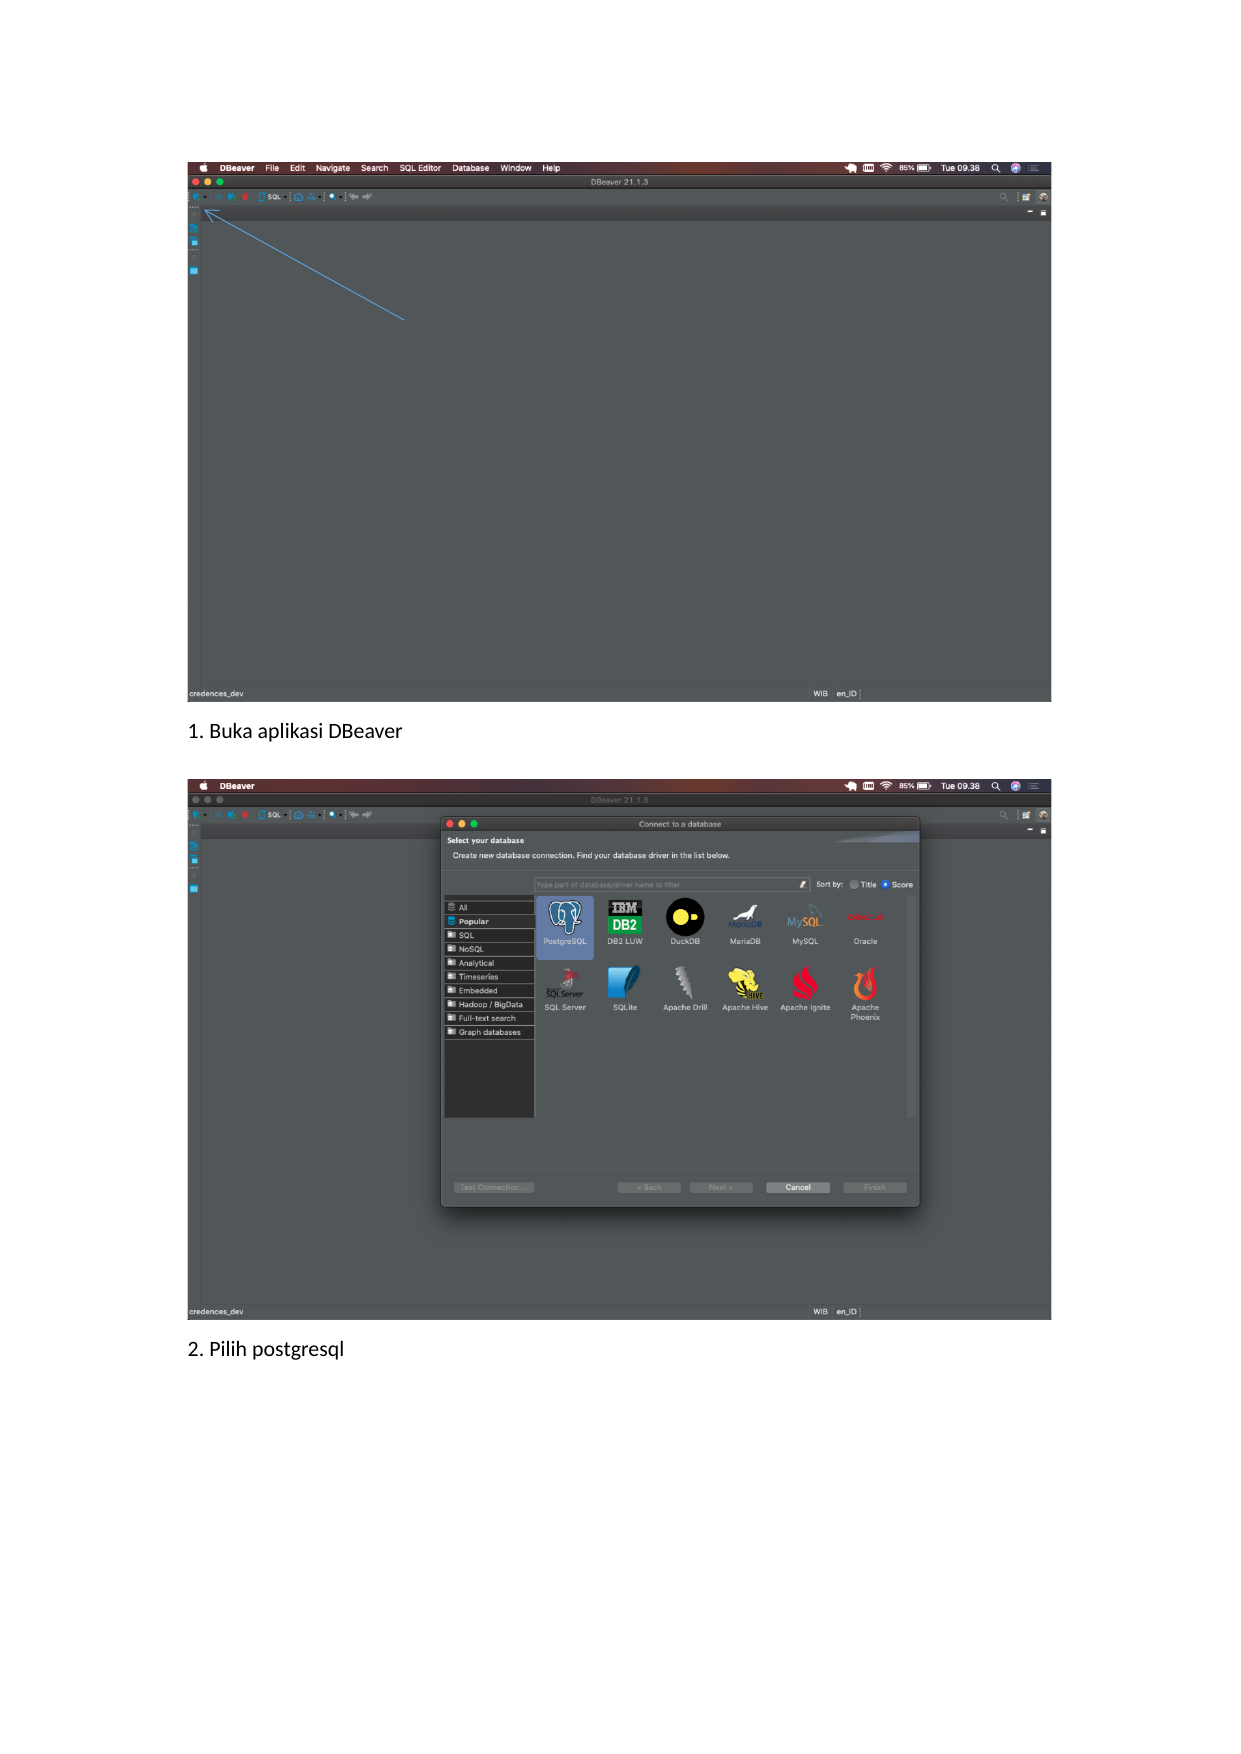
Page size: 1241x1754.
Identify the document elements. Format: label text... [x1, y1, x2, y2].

list Buka aplikasi DBeaver [187, 714, 1053, 747]
picture [187, 162, 1052, 702]
list Pilih postgresql [187, 1332, 1053, 1364]
picture [187, 779, 1052, 1320]
